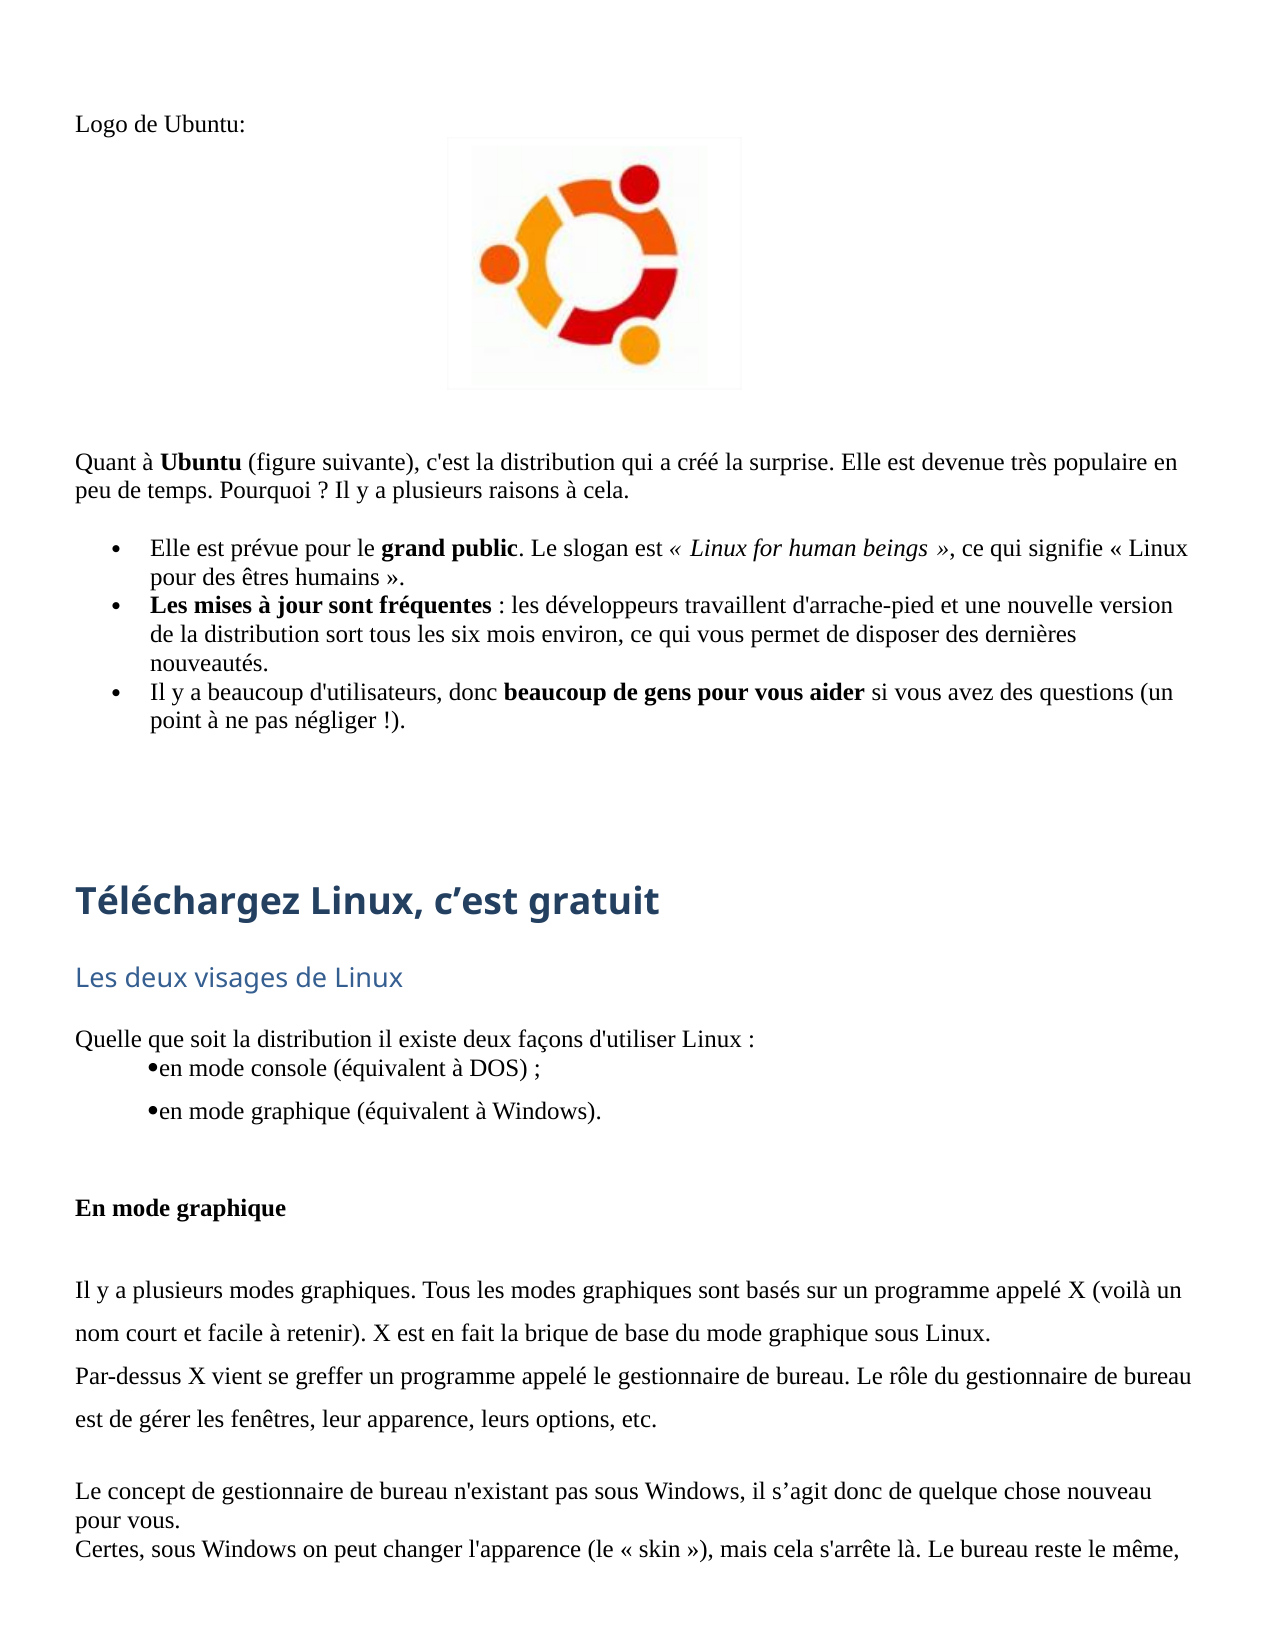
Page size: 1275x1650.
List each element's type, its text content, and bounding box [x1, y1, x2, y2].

list en mode console (équivalent à DOS) ; [149, 1053, 1200, 1081]
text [75, 1476, 1200, 1563]
picture [447, 137, 742, 390]
subtitle Les deux visages de Linux [75, 958, 1200, 995]
text Logo de Ubuntu: [75, 109, 1200, 138]
text Quelle que soit la distribution il existe deux façons d'utiliser Linux : [75, 1024, 1200, 1053]
subtitle Téléchargez Linux, c’est gratuit [75, 874, 1200, 925]
list Les mises à jour sont fréquentes : les développeurs travaillent d'arrache-pied et une nouvelle version de la distribution sort tous les six mois environ, ce qui vous permet de disposer des dernières nouveautés. [112, 591, 1200, 677]
list en mode graphique (équivalent à Windows). [149, 1096, 1200, 1124]
subtitle En mode graphique [75, 1193, 1200, 1221]
list Elle est prévue pour le grand public. Le slogan est « Linux for human beings », ce qui signifie « Linux pour des êtres humains ». [112, 533, 1200, 591]
list Il y a beaucoup d'utilisateurs, donc beaucoup de gens pour vous aider si vous avez des questions (un point à ne pas négliger !). [112, 677, 1200, 734]
text Quant à Ubuntu (figure suivante), c'est la distribution qui a créé la surprise. Elle est devenue très populaire en peu de temps. Pourquoi ? Il y a plusieurs raisons à cela. [75, 447, 1200, 504]
text Par-dessus X vient se greffer un programme appelé le gestionnaire de bureau. Le rôle du gestionnaire de bureau est de gérer les fenêtres, leur apparence, leurs options, etc. [75, 1361, 1200, 1433]
text Il y a plusieurs modes graphiques. Tous les modes graphiques sont basés sur un programme appelé X (voilà un nom court et facile à retenir). X est en fait la brique de base du mode graphique sous Linux. [75, 1275, 1200, 1347]
